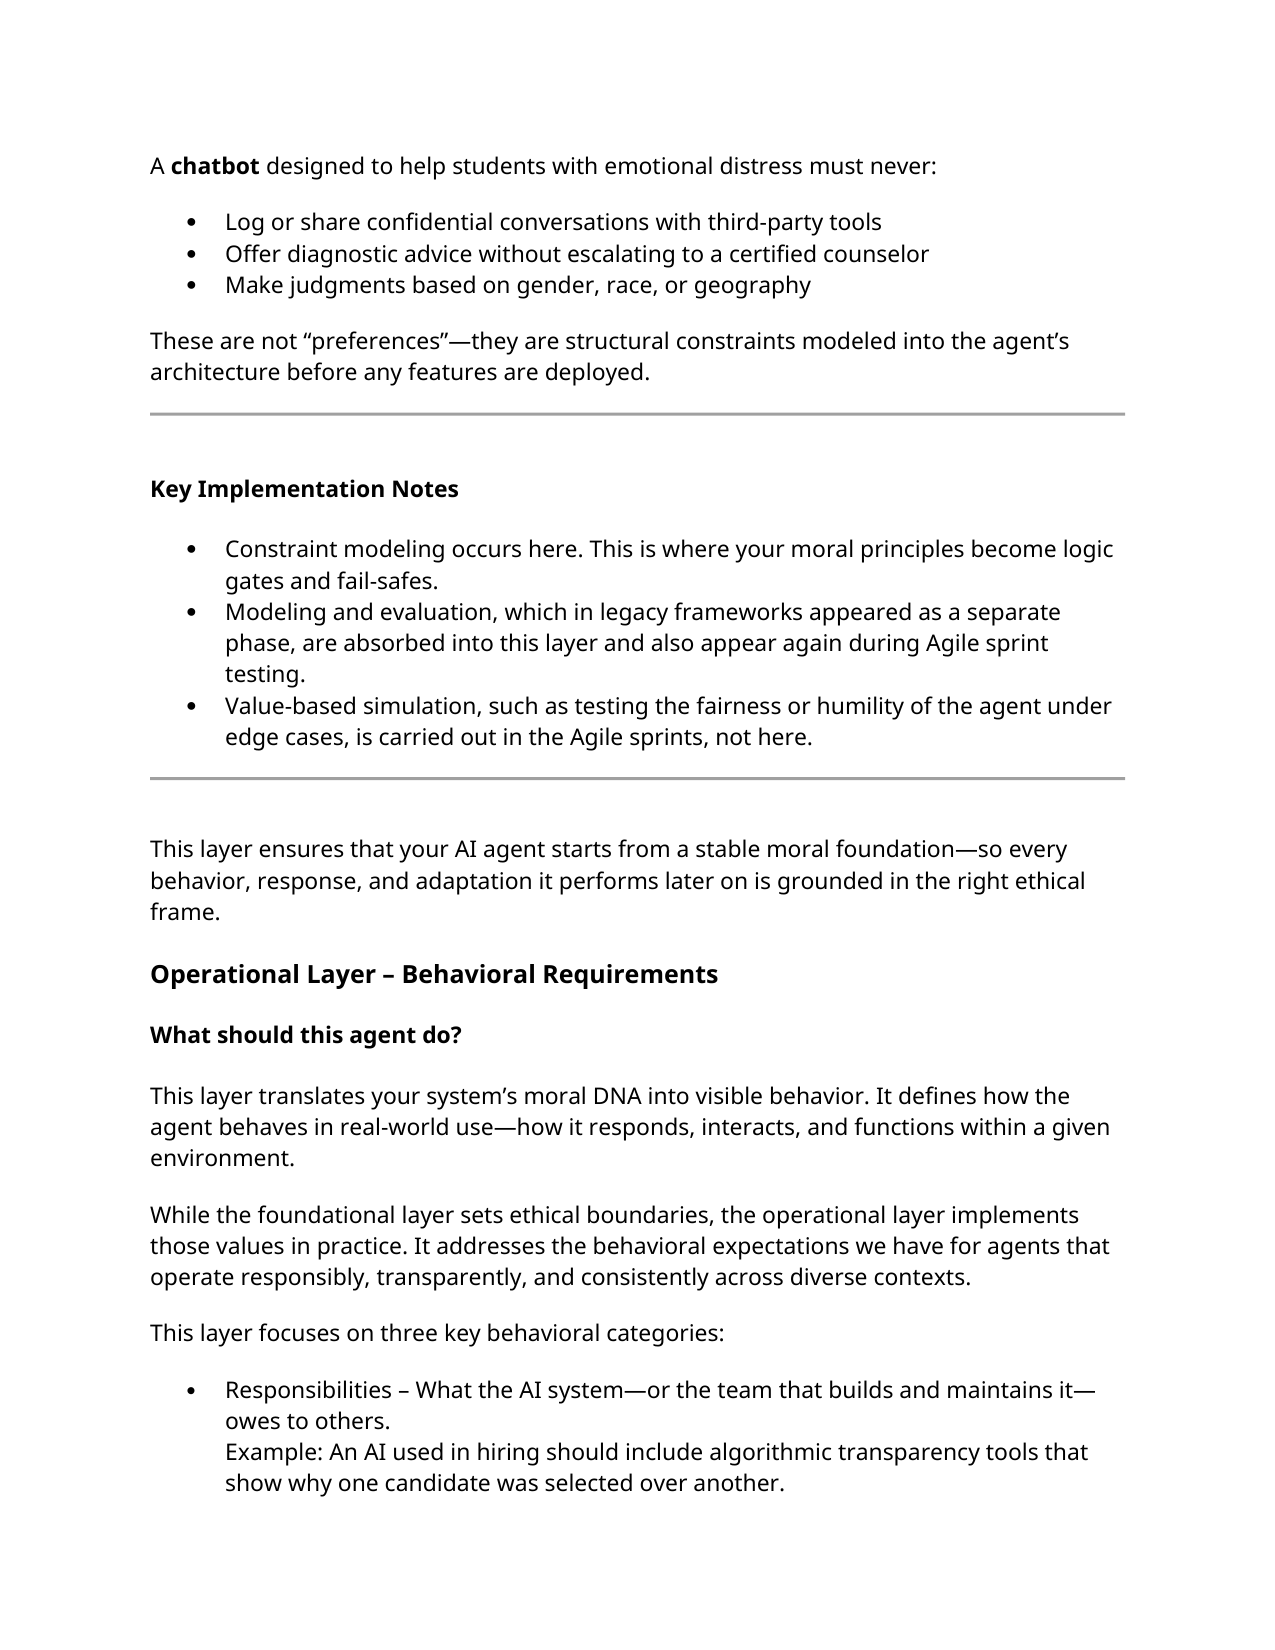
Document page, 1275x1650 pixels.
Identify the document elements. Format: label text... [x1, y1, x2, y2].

subtitle What should this agent do? [150, 1019, 1125, 1051]
list Make judgments based on gender, race, or geography [187, 269, 1125, 300]
list Modeling and evaluation, which in legacy frameworks appeared as a separate phase, are absorbed into this layer and also appear again during Agile sprint testing. [187, 596, 1125, 689]
text This layer translates your system’s moral DNA into visible behavior. It defines how the agent behaves in real-world use—how it responds, interacts, and functions within a given environment. [150, 1080, 1125, 1174]
subtitle Responsibilities – What the AI system—or the team that builds and maintains it—owes to others. Example: An AI used in hiring should include algorithmic transparency tools that show why one candidate was selected over another. [187, 1374, 1125, 1499]
text This layer focuses on three key behavioral categories: [150, 1317, 1125, 1349]
list Value-based simulation, such as testing the fairness or humility of the agent under edge cases, is carried out in the Agile sprints, not here. [187, 689, 1125, 752]
text These are not “preferences”—they are structural constraints modeled into the agent’s architecture before any features are deployed. [150, 325, 1125, 387]
list Constraint modeling occurs here. This is where your moral principles become logic gates and fail-safes. [187, 533, 1125, 596]
list Log or share confidential conversations with third-party tools [187, 206, 1125, 237]
text While the foundational layer sets ethical boundaries, the operational layer implements those values in practice. It addresses the behavioral expectations we have for agents that operate responsibly, transparently, and consistently across diverse contexts. [150, 1199, 1125, 1292]
list Offer diagnostic advice without escalating to a certified counselor [187, 237, 1125, 269]
subtitle Key Implementation Notes [150, 473, 1125, 504]
subtitle Operational Layer – Behavioral Requirements [150, 956, 1125, 990]
text A chatbot designed to help students with emotional distress must never: [150, 150, 1125, 181]
text This layer ensures that your AI agent starts from a stable moral foundation—so every behavior, response, and adaptation it performs later on is grounded in the right ethical frame. [150, 833, 1125, 927]
